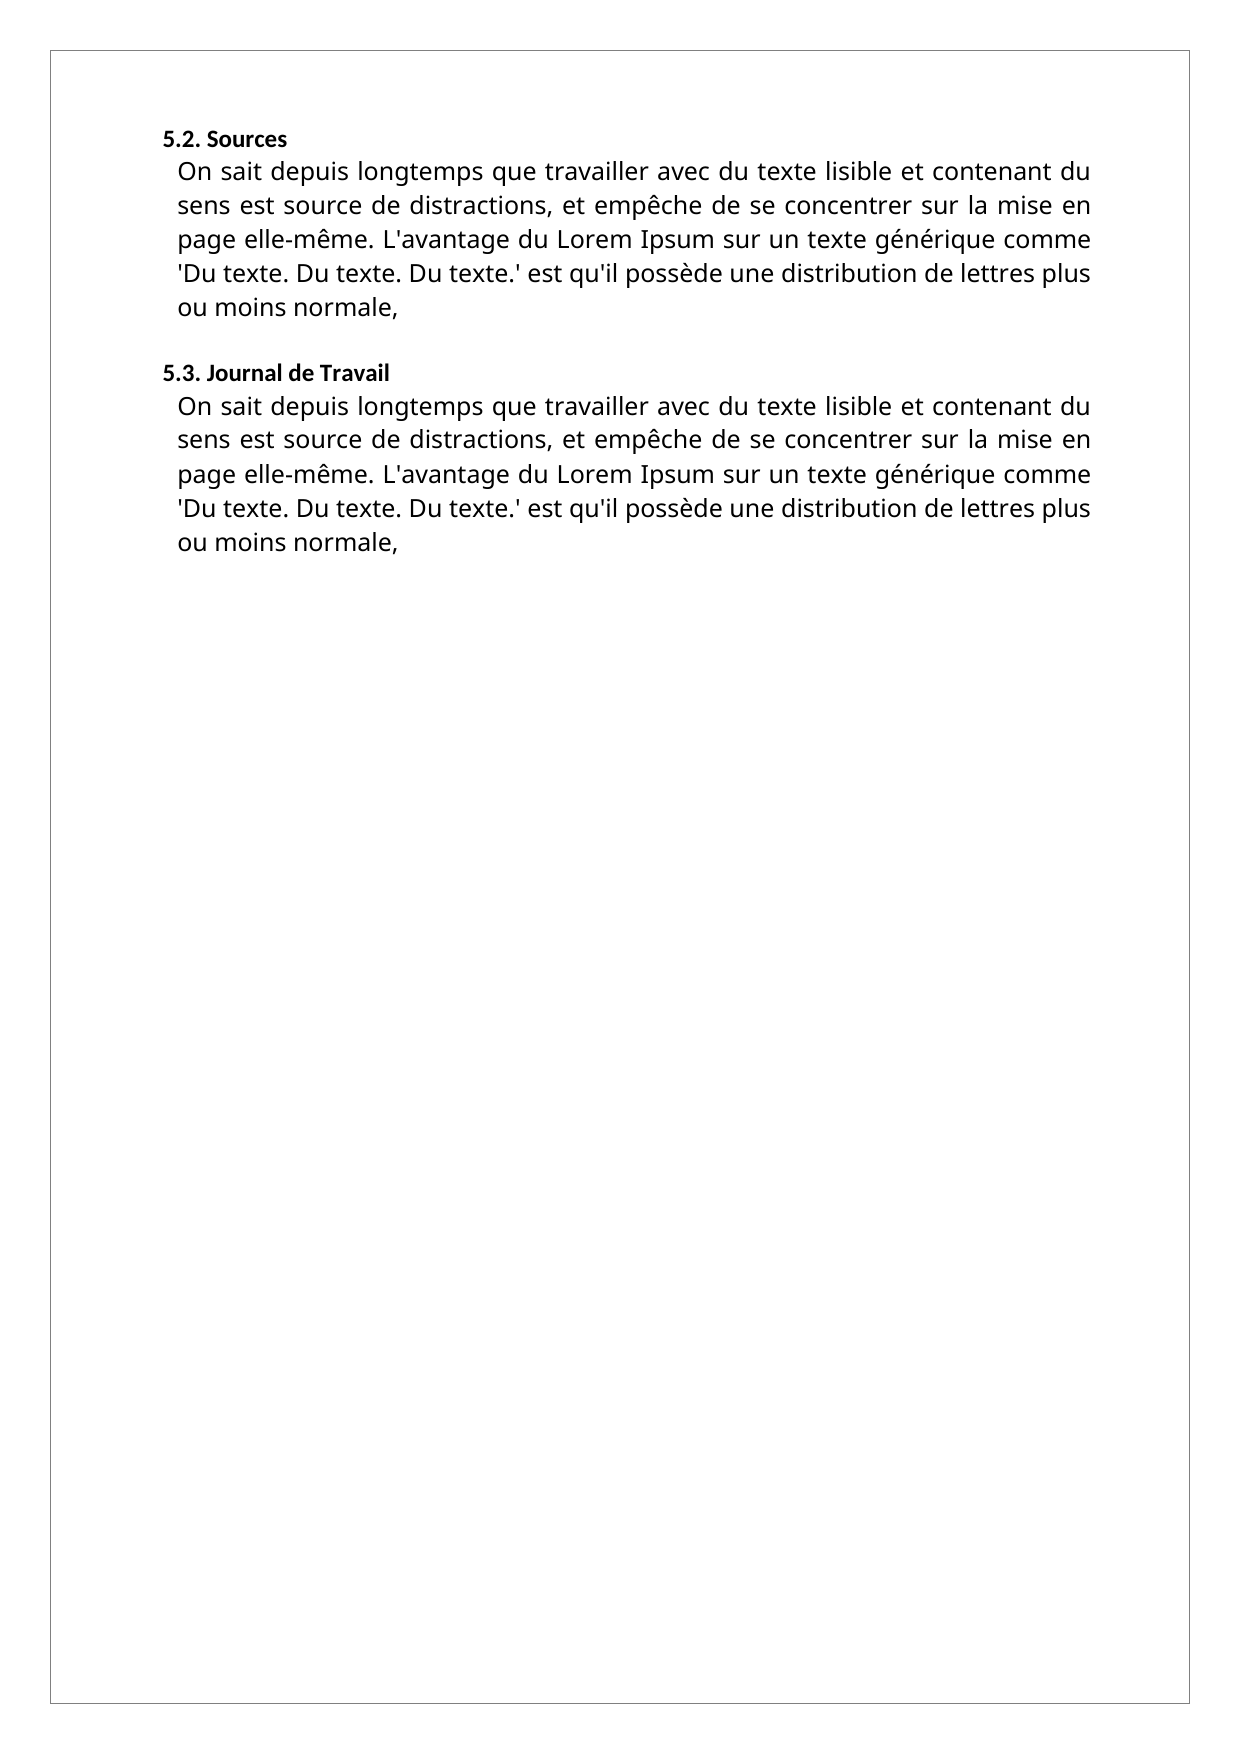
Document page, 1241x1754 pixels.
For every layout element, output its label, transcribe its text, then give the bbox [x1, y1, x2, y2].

list Journal de Travail [162, 358, 1093, 388]
list Sources [162, 123, 1093, 153]
